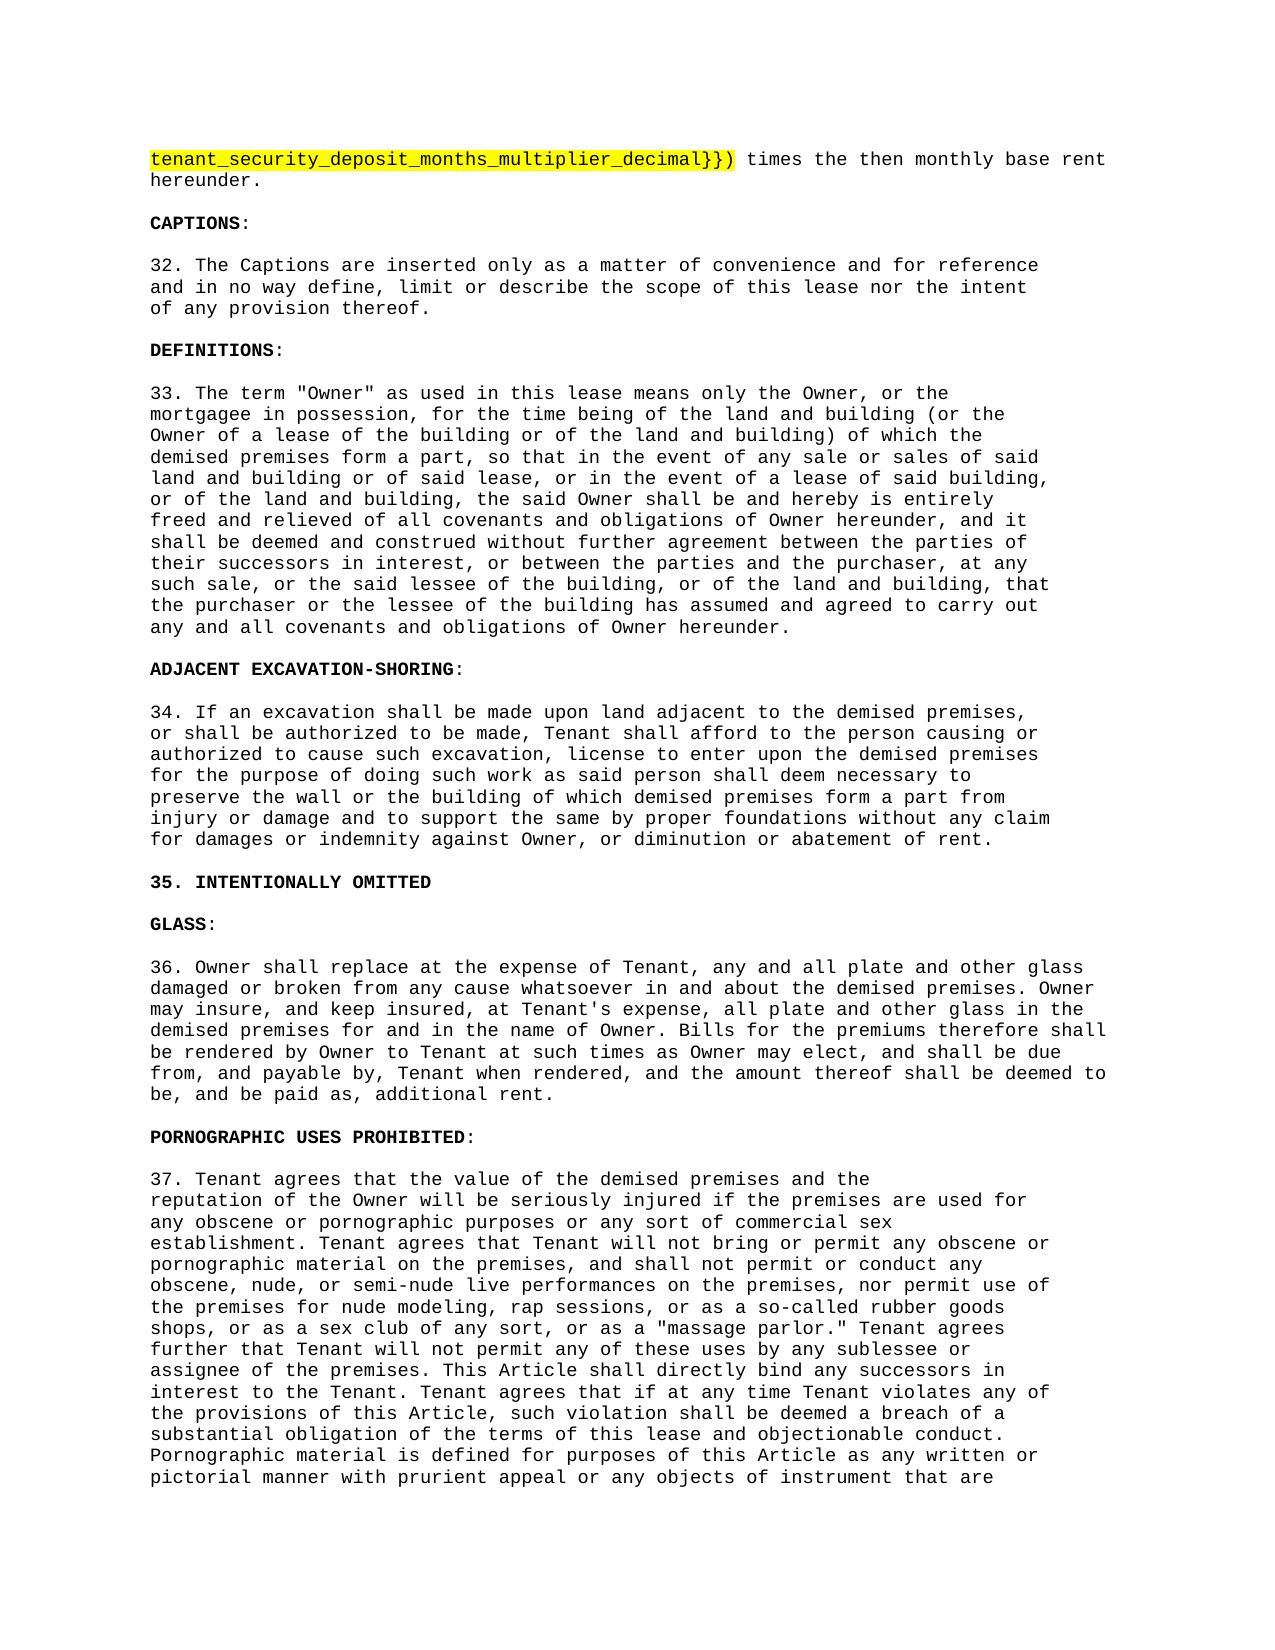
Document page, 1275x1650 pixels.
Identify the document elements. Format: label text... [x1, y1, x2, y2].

text or shall be authorized to be made, Tenant shall afford to the person causing or [150, 724, 1125, 745]
text assignee of the premises. This Article shall directly bind any successors in [150, 1361, 1125, 1382]
text interest to the Tenant. Tenant agrees that if at any time Tenant violates any of [150, 1382, 1125, 1404]
text 37. Tenant agrees that the value of the demised premises and the [150, 1170, 1125, 1191]
text pornographic material on the premises, and shall not permit or conduct any [150, 1255, 1125, 1276]
text any and all covenants and obligations of Owner hereunder. [150, 617, 1125, 639]
text the provisions of this Article, such violation shall be deemed a breach of a [150, 1404, 1125, 1425]
text demised premises form a part, so that in the event of any sale or sales of said [150, 447, 1125, 469]
text land and building or of said lease, or in the event of a lease of said building, [150, 469, 1125, 490]
text such sale, or the said lessee of the building, or of the land and building, that [150, 575, 1125, 596]
text and in no way define, limit or describe the scope of this lease nor the intent [150, 277, 1125, 299]
text or of the land and building, the said Owner shall be and hereby is entirely [150, 490, 1125, 511]
text the premises for nude modeling, rap sessions, or as a so-called rubber goods [150, 1297, 1125, 1319]
text obscene, nude, or semi-nude live performances on the premises, nor permit use of [150, 1276, 1125, 1297]
text further that Tenant will not permit any of these uses by any sublessee or [150, 1340, 1125, 1361]
text for the purpose of doing such work as said person shall deem necessary to [150, 766, 1125, 787]
text 33. The term "Owner" as used in this lease means only the Owner, or the [150, 384, 1125, 405]
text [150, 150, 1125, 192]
text establishment. Tenant agrees that Tenant will not bring or permit any obscene or [150, 1234, 1125, 1255]
text 32. The Captions are inserted only as a matter of convenience and for reference [150, 256, 1125, 277]
text CAPTIONS: [150, 214, 1125, 235]
text pictorial manner with prurient appeal or any objects of instrument that are [150, 1467, 1125, 1489]
text 34. If an excavation shall be made upon land adjacent to the demised premises, [150, 702, 1125, 724]
text PORNOGRAPHIC USES PROHIBITED: [150, 1127, 1125, 1149]
text 35. INTENTIONALLY OMITTED [150, 872, 1125, 894]
text shops, or as a sex club of any sort, or as a "massage parlor." Tenant agrees [150, 1319, 1125, 1340]
text substantial obligation of the terms of this lease and objectionable conduct. [150, 1425, 1125, 1446]
text 36. Owner shall replace at the expense of Tenant, any and all plate and other glass damaged or broken from any cause whatsoever in and about the demised premises. Owner may insure, and keep insured, at Tenant's expense, all plate and other glass in the demised premises for and in the name of Owner. Bills for the premiums therefore shall be rendered by Owner to Tenant at such times as Owner may elect, and shall be due from, and payable by, Tenant when rendered, and the amount thereof shall be deemed to be, and be paid as, additional rent. [150, 957, 1125, 1106]
text the purchaser or the lessee of the building has assumed and agreed to carry out [150, 596, 1125, 617]
text for damages or indemnity against Owner, or diminution or abatement of rent. [150, 830, 1125, 851]
text their successors in interest, or between the parties and the purchaser, at any [150, 554, 1125, 575]
text any obscene or pornographic purposes or any sort of commercial sex [150, 1212, 1125, 1234]
text authorized to cause such excavation, license to enter upon the demised premises [150, 745, 1125, 766]
text Pornographic material is defined for purposes of this Article as any written or [150, 1446, 1125, 1467]
text GLASS: [150, 915, 1125, 936]
text shall be deemed and construed without further agreement between the parties of [150, 532, 1125, 554]
text ADJACENT EXCAVATION-SHORING: [150, 660, 1125, 681]
text preserve the wall or the building of which demised premises form a part from [150, 787, 1125, 809]
text Owner of a lease of the building or of the land and building) of which the [150, 426, 1125, 447]
text DEFINITIONS: [150, 341, 1125, 362]
text of any provision thereof. [150, 299, 1125, 320]
text reputation of the Owner will be seriously injured if the premises are used for [150, 1191, 1125, 1212]
text mortgagee in possession, for the time being of the land and building (or the [150, 405, 1125, 426]
text injury or damage and to support the same by proper foundations without any claim [150, 809, 1125, 830]
text freed and relieved of all covenants and obligations of Owner hereunder, and it [150, 511, 1125, 532]
